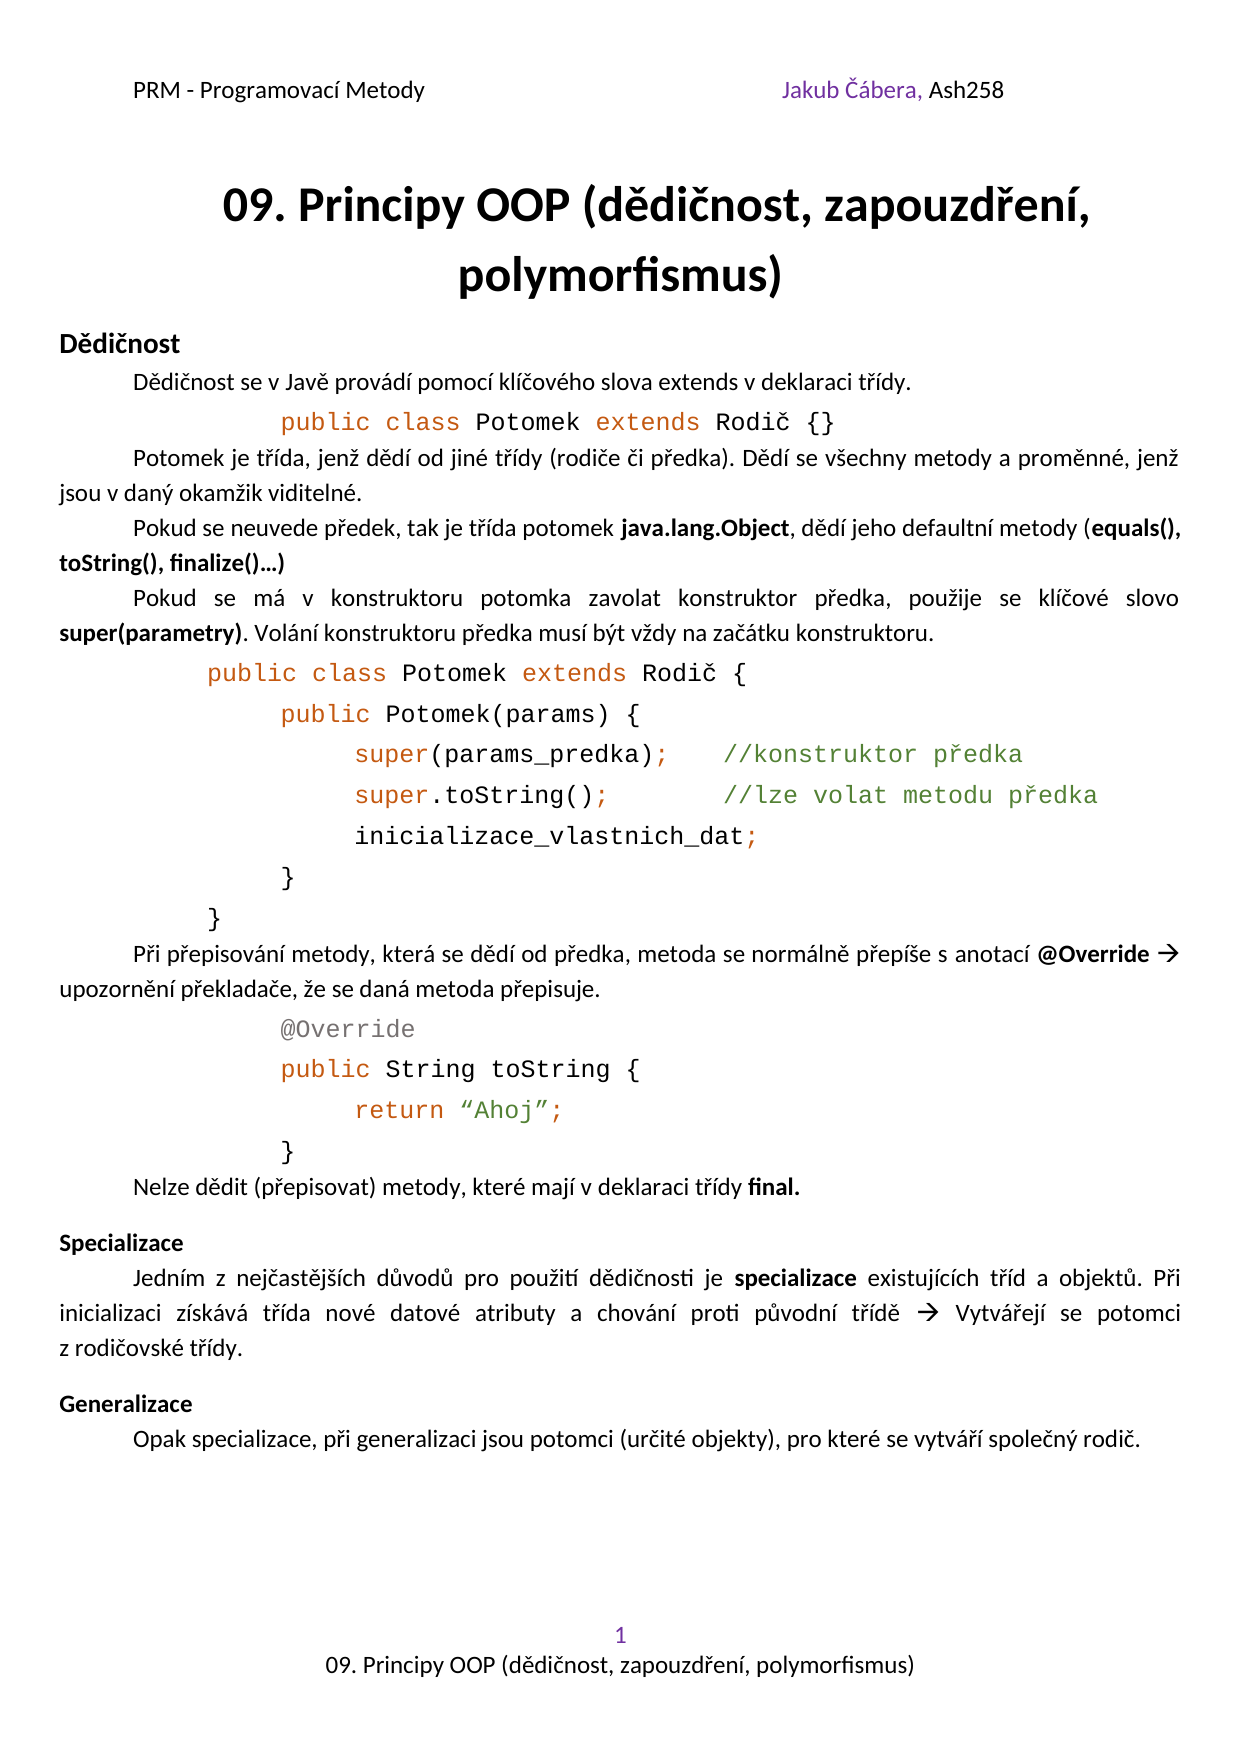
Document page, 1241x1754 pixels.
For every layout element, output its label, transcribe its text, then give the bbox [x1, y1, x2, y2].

subtitle public class Potomek extends Rodič {} [207, 409, 1181, 438]
subtitle super.toString(); //lze volat metodu předka [280, 783, 1181, 811]
subtitle Specializace [59, 1227, 1181, 1258]
subtitle public Potomek(params) { [207, 701, 1181, 729]
subtitle super(params_predka); //konstruktor předka [280, 742, 1181, 770]
text Pokud se má v konstruktoru potomka zavolat konstruktor předka, použije se klíčové slovo super(parametry). Volání konstruktoru předka musí být vždy na začátku konstruktoru. [59, 582, 1181, 648]
text Potomek je třída, jenž dědí od jiné třídy (rodiče či předka). Dědí se všechny metody a proměnné, jenž jsou v daný okamžik viditelné. [59, 442, 1181, 508]
text Nelze dědit (přepisovat) metody, které mají v deklaraci třídy final. [59, 1171, 1181, 1202]
subtitle Generalizace [59, 1388, 1181, 1418]
subtitle } [133, 905, 1181, 934]
subtitle @Override [207, 1016, 1181, 1044]
subtitle } [206, 864, 1181, 893]
subtitle public String toString { [207, 1057, 1181, 1085]
text Při přepisování metody, která se dědí od předka, metoda se normálně přepíše s anotací @Override upozornění překladače, že se daná metoda přepisuje. [59, 938, 1181, 1003]
subtitle 09. Principy OOP (dědičnost, zapouzdření, polymorfismus) [59, 173, 1181, 304]
text Dědičnost se v Javě provádí pomocí klíčového slova extends v deklaraci třídy. [59, 366, 1181, 397]
text Jedním z nejčastějších důvodů pro použití dědičnosti je specializace existujících tříd a objektů. Při inicializaci získává třída nové datové atributy a chování proti původní třídě Vytvářejí se potomci z rodičovské třídy. [59, 1262, 1181, 1363]
subtitle public class Potomek extends Rodič { [133, 660, 1181, 689]
subtitle inicializace_vlastnich_dat; [280, 824, 1181, 852]
subtitle return “Ahoj”; [280, 1098, 1181, 1126]
subtitle } [206, 1139, 1181, 1167]
text Opak specializace, při generalizaci jsou potomci (určité objekty), pro které se vytváří společný rodič. [59, 1423, 1181, 1453]
text Pokud se neuvede předek, tak je třída potomek java.lang.Object, dědí jeho defaultní metody (equals(), toString(), finalize()…) [59, 512, 1181, 578]
subtitle Dědičnost [59, 325, 1181, 361]
